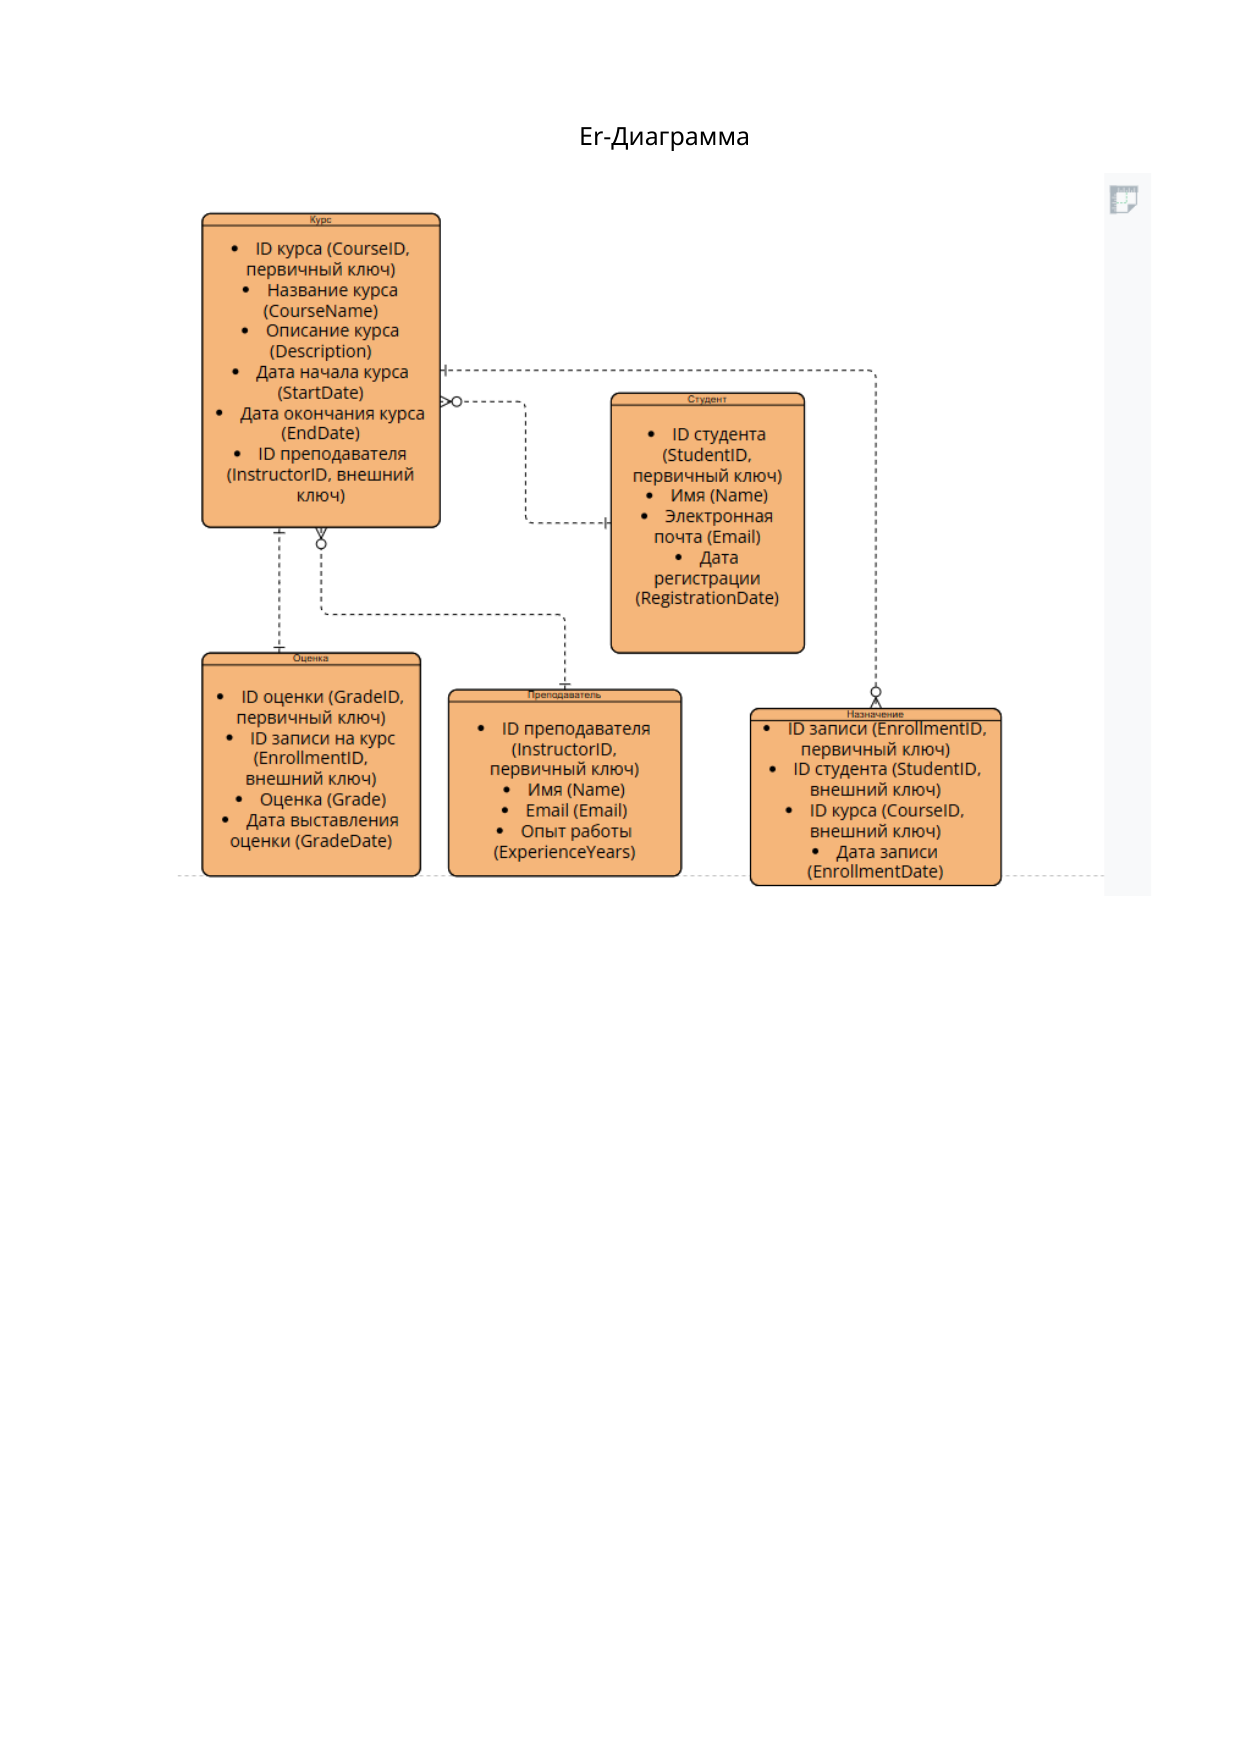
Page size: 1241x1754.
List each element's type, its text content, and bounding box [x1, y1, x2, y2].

text Er-Диаграмма [177, 118, 1152, 152]
picture [177, 173, 1152, 896]
